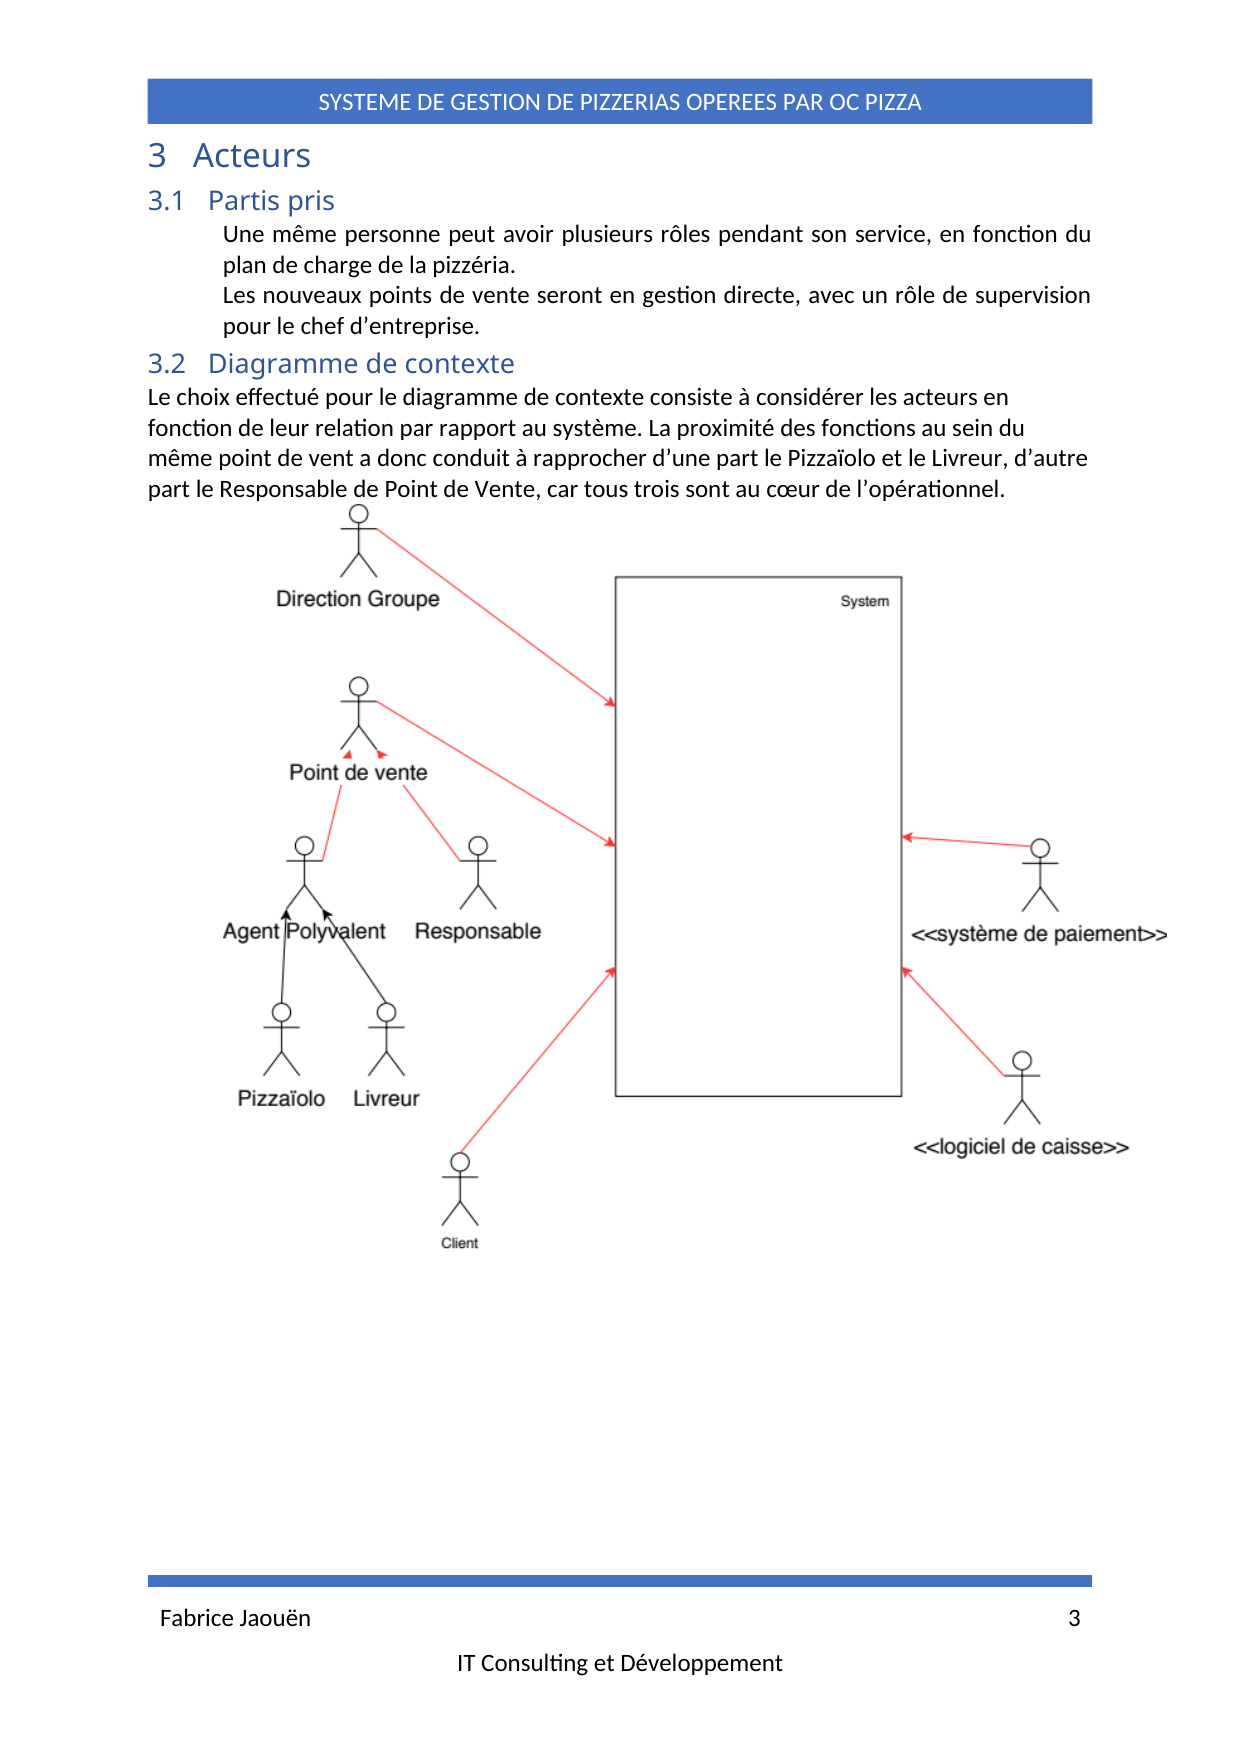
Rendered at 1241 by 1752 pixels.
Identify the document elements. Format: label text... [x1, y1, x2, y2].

subtitle Acteurs [148, 132, 1092, 177]
subtitle Partis pris [148, 181, 1092, 218]
list Une même personne peut avoir plusieurs rôles pendant son service, en fonction du plan de charge de la pizzéria. [223, 218, 1092, 279]
list Les nouveaux points de vente seront en gestion directe, avec un rôle de supervision pour le chef d’entreprise. [223, 279, 1092, 340]
subtitle Diagramme de contexte [148, 344, 1092, 381]
text Le choix effectué pour le diagramme de contexte consiste à considérer les acteurs en fonction de leur relation par rapport au système. La proximité des fonctions au sein du même point de vent a donc conduit à rapprocher d’une part le Pizzaïolo et le Livreur, d’autre part le Responsable de Point de Vente, car tous trois sont au cœur de l’opérationnel. [148, 381, 1092, 503]
